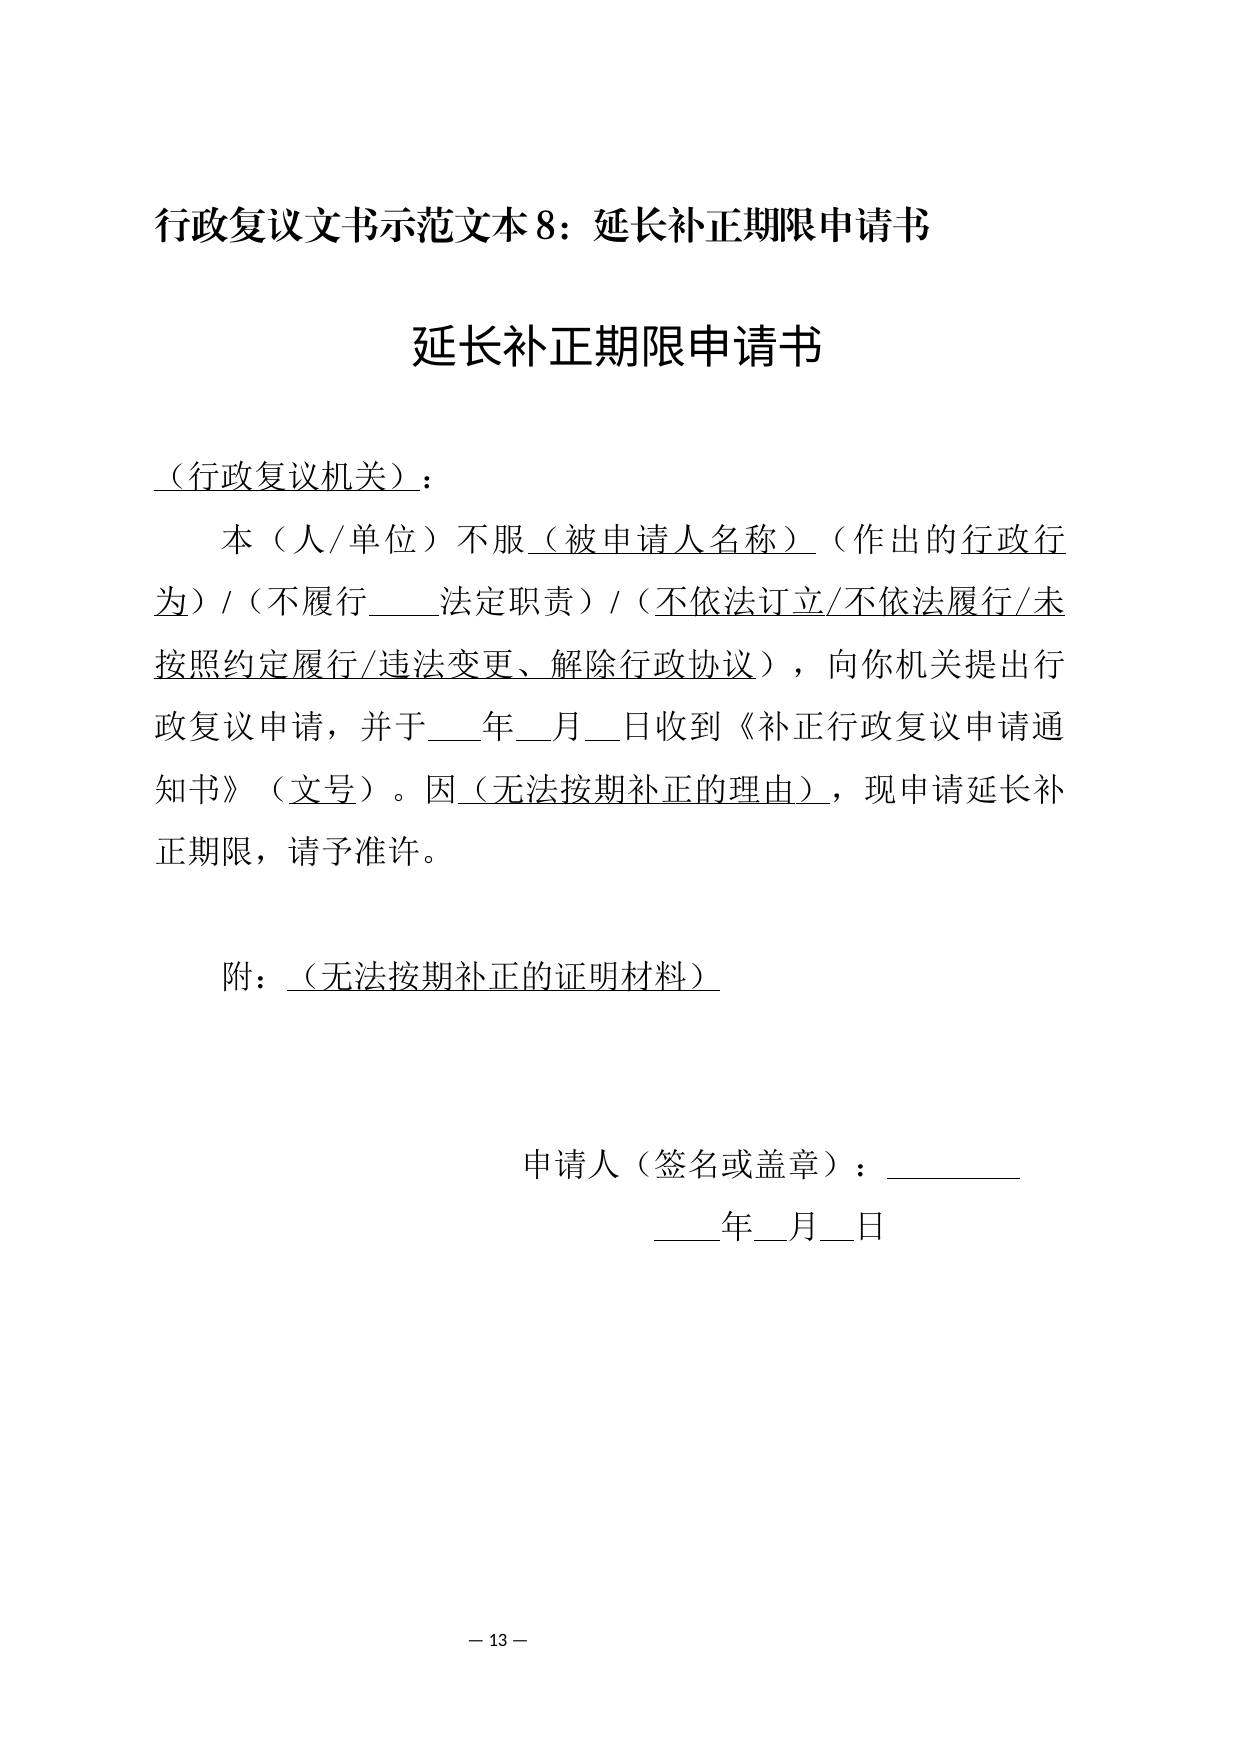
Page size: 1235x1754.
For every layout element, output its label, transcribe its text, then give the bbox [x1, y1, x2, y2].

text 申请人（签名或盖章）： [153, 1126, 1081, 1189]
text 附：（无法按期补正的证明材料） [153, 939, 1066, 1001]
text （行政复议机关）： [153, 439, 1081, 501]
text 行政复议文书示范文本8：延长补正期限申请书 [153, 189, 1081, 251]
text 本（人/单位）不服（被申请人名称）（作出的行政行为）/（不履行 法定职责）/（不依法订立/不依法履行/未按照约定履行/违法变更、解除行政协议），向你机关提出行政复议申请，并于 年 月 日收到《补正行政复议申请通知书》（文号）。因（无法按期补正的理由），现申请延长补正期限，请予准许。 [153, 501, 1066, 876]
text 年 月 日 [153, 1189, 1081, 1251]
text 延长补正期限申请书 [153, 314, 1081, 376]
